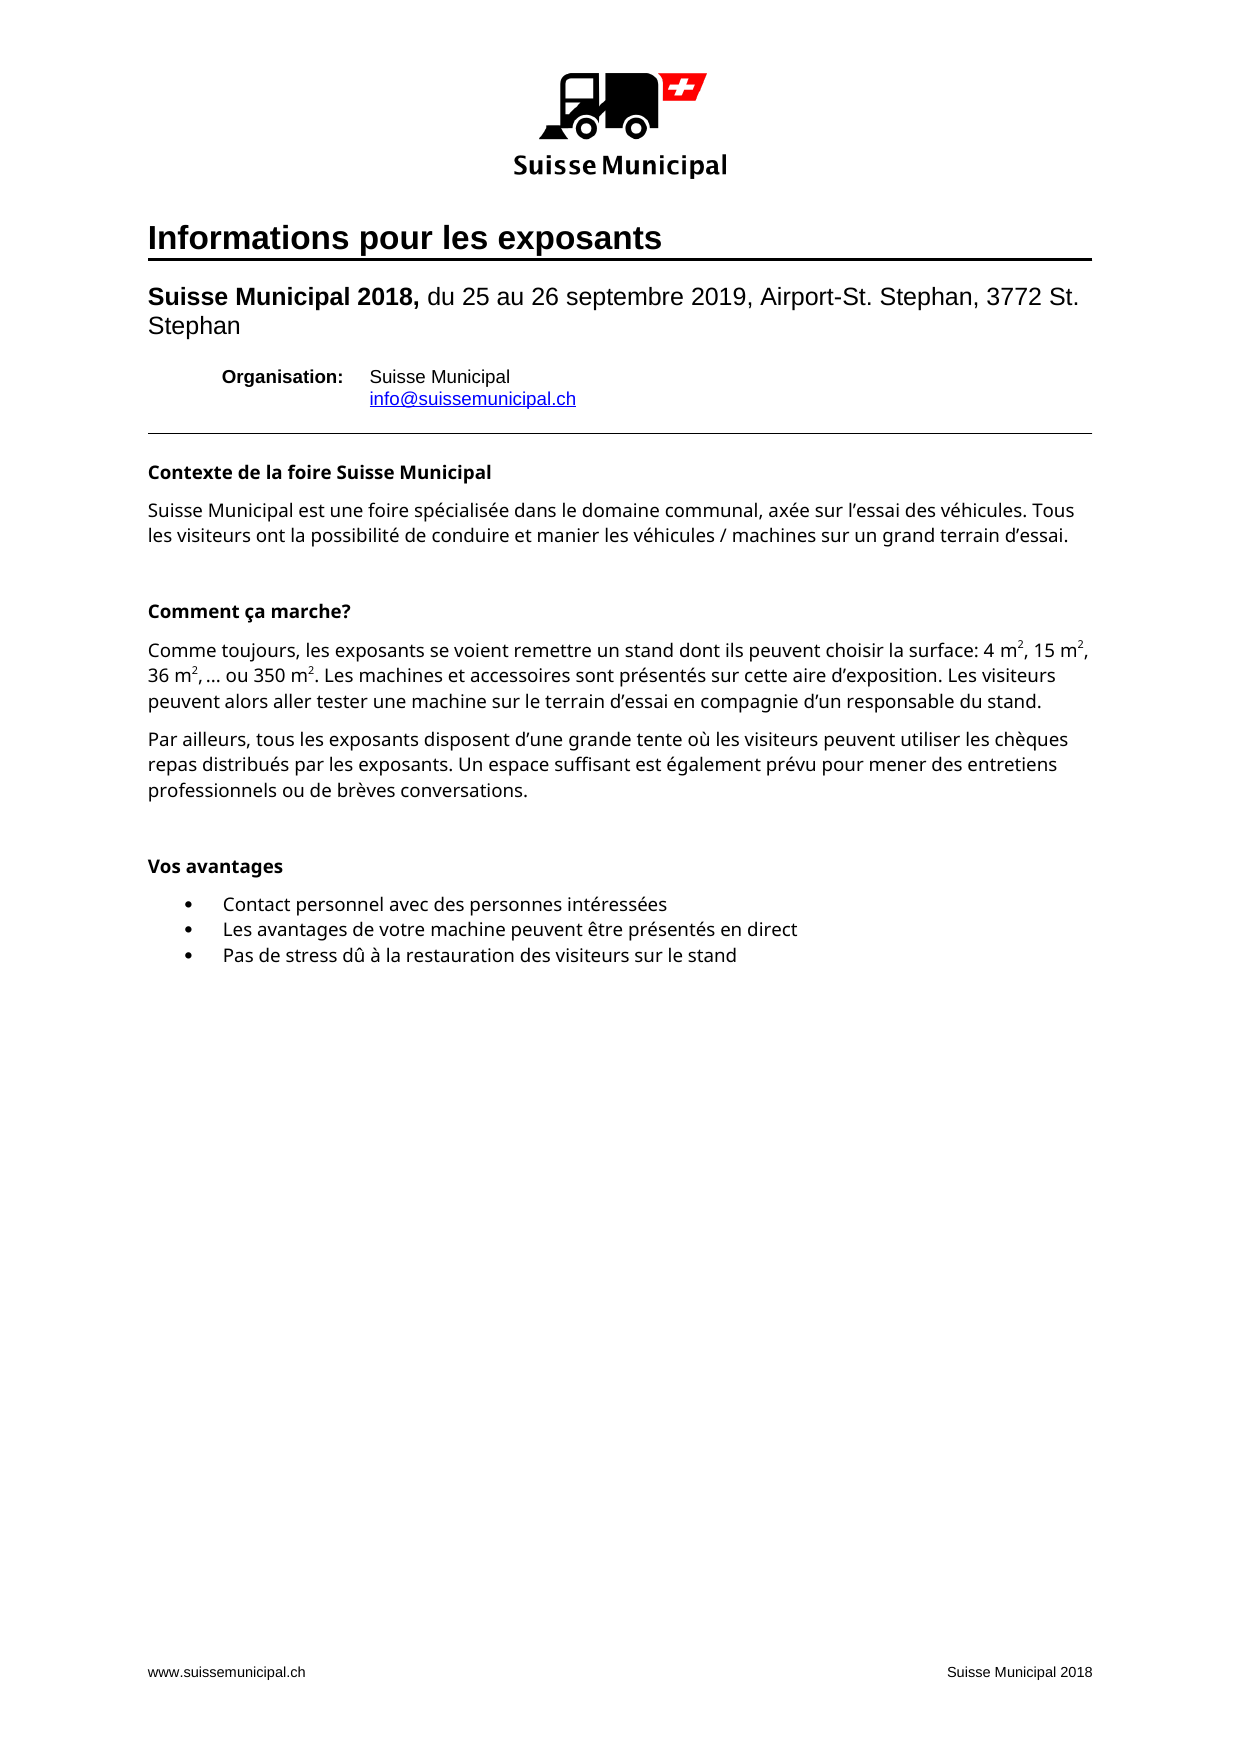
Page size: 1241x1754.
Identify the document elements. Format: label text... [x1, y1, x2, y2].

list Contact personnel avec des personnes intéressées [185, 891, 1092, 917]
text Comment ça marche? [148, 599, 1092, 624]
list Les avantages de votre machine peuvent être présentés en direct [185, 917, 1092, 942]
text Contexte de la foire Suisse Municipal [148, 459, 1092, 485]
text Suisse Municipal est une foire spécialisée dans le domaine communal, axée sur l’essai des véhicules. Tous les visiteurs ont la possibilité de conduire et manier les véhicules / machines sur un grand terrain d’essai. [148, 497, 1092, 548]
text Vos avantages [148, 853, 1092, 878]
text Par ailleurs, tous les exposants disposent d’une grande tente où les visiteurs peuvent utiliser les chèques repas distribués par les exposants. Un espace suffisant est également prévu pour mener des entretiens professionnels ou de brèves conversations. [148, 726, 1092, 802]
text Organisation: Suisse Municipal [148, 366, 1092, 387]
text info@suissemunicipal.ch [148, 387, 1092, 409]
text Informations pour les exposants [148, 218, 1092, 258]
list Pas de stress dû à la restauration des visiteurs sur le stand [185, 942, 1092, 968]
picture [514, 73, 726, 179]
text Comme toujours, les exposants se voient remettre un stand dont ils peuvent choisir la surface: 4 m2, 15 m2, 36 m2, ... ou 350 m2. Les machines et accessoires sont présentés sur cette aire d’exposition. Les visiteurs peuvent alors aller tester une machine sur le terrain d’essai en compagnie d’un responsable du stand. [148, 637, 1092, 713]
text Suisse Municipal 2018, du 25 au 26 septembre 2019, Airport-St. Stephan, 3772 St. Stephan [148, 282, 1092, 339]
